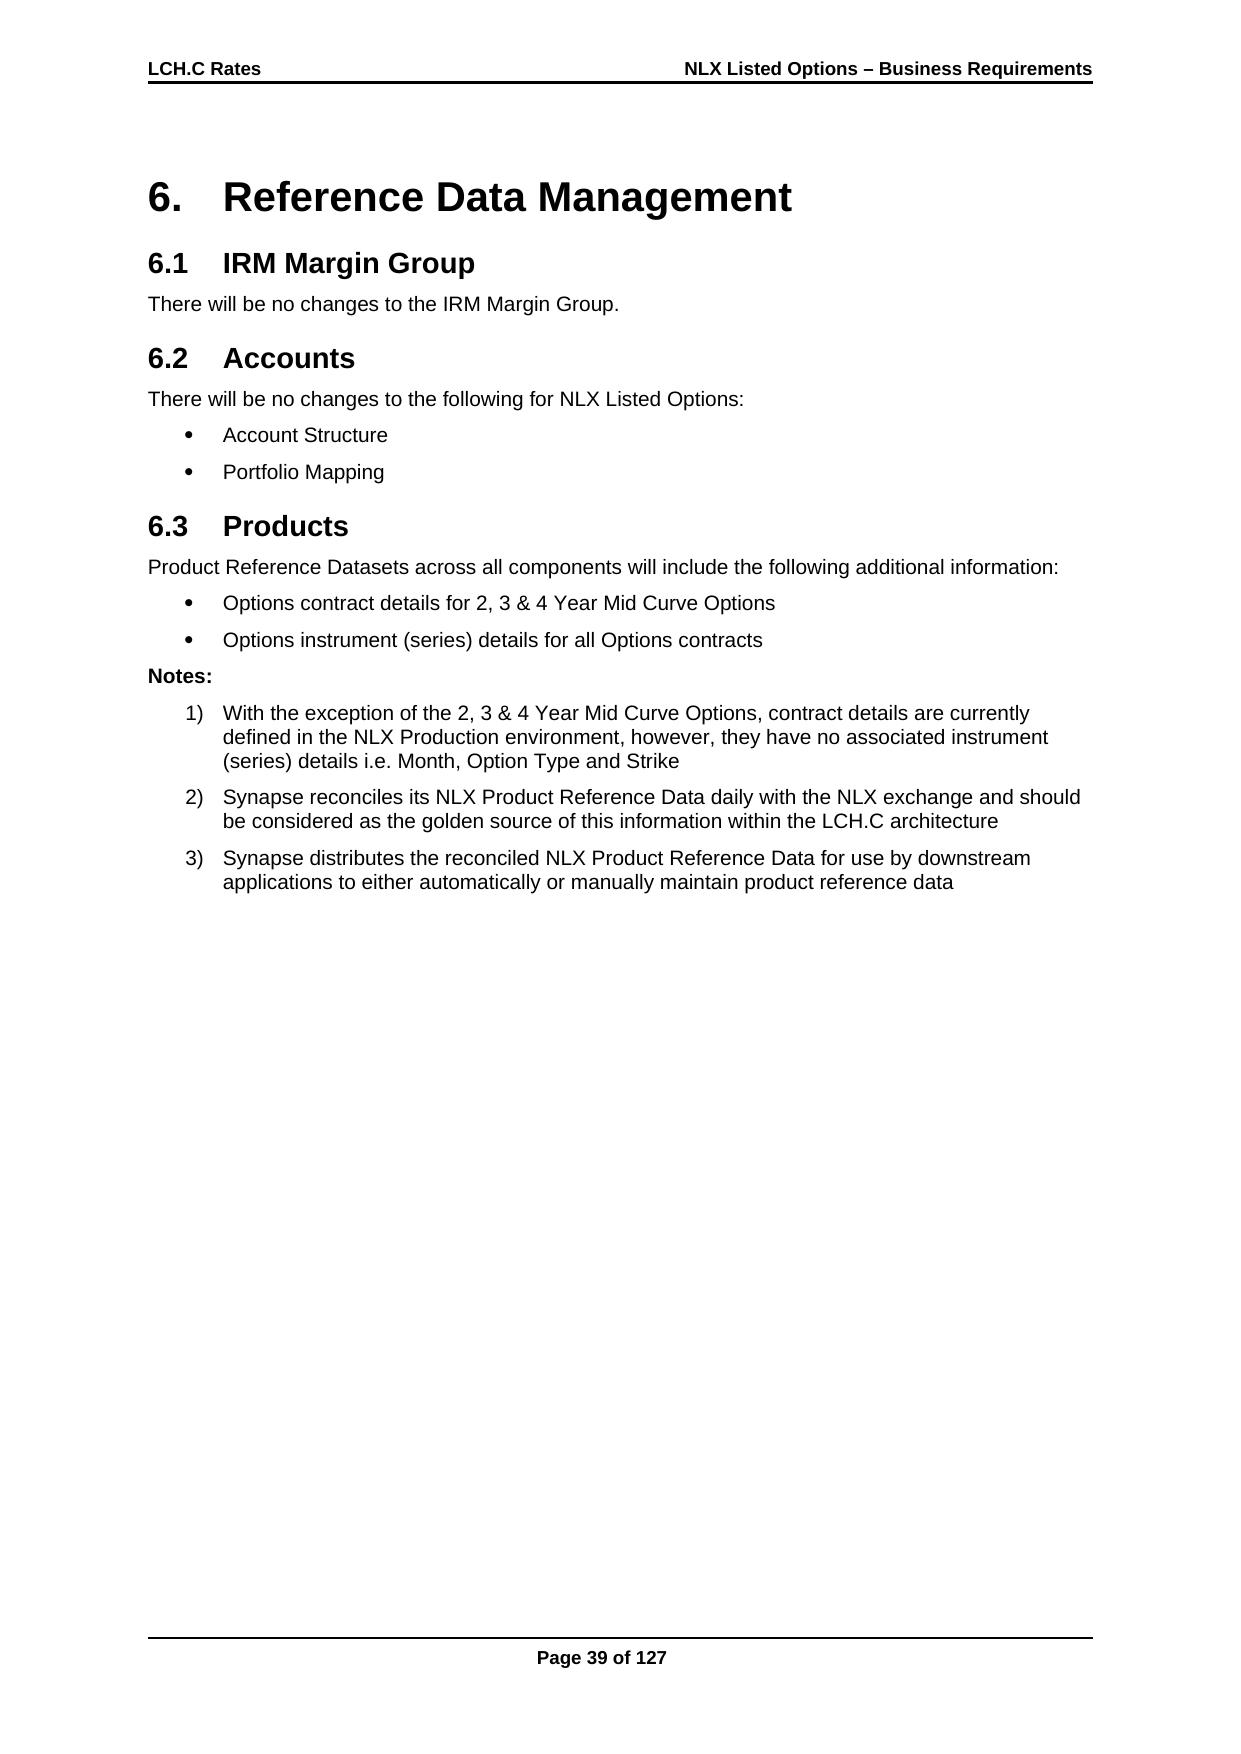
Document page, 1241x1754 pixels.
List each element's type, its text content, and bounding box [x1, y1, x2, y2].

subtitle IRM Margin Group [148, 246, 1093, 279]
list Synapse reconciles its NLX Product Reference Data daily with the NLX exchange and should be considered as the golden source of this information within the LCH.C architecture [185, 785, 1093, 833]
text Notes: [148, 664, 1093, 688]
list Synapse distributes the reconciled NLX Product Reference Data for use by downstream applications to either automatically or manually maintain product reference data [185, 846, 1093, 893]
subtitle Products [148, 509, 1093, 542]
text Product Reference Datasets across all components will include the following additional information: [148, 555, 1093, 579]
list Portfolio Mapping [185, 460, 1093, 484]
text There will be no changes to the IRM Margin Group. [148, 292, 1093, 316]
text There will be no changes to the following for NLX Listed Options: [148, 387, 1093, 411]
list Options contract details for 2, 3 & 4 Year Mid Curve Options [185, 591, 1093, 615]
subtitle Reference Data Management [148, 173, 1093, 221]
subtitle Accounts [148, 341, 1093, 374]
list Options instrument (series) details for all Options contracts [185, 628, 1093, 652]
list With the exception of the 2, 3 & 4 Year Mid Curve Options, contract details are currently defined in the NLX Production environment, however, they have no associated instrument (series) details i.e. Month, Option Type and Strike [185, 701, 1093, 773]
list Account Structure [185, 423, 1093, 447]
